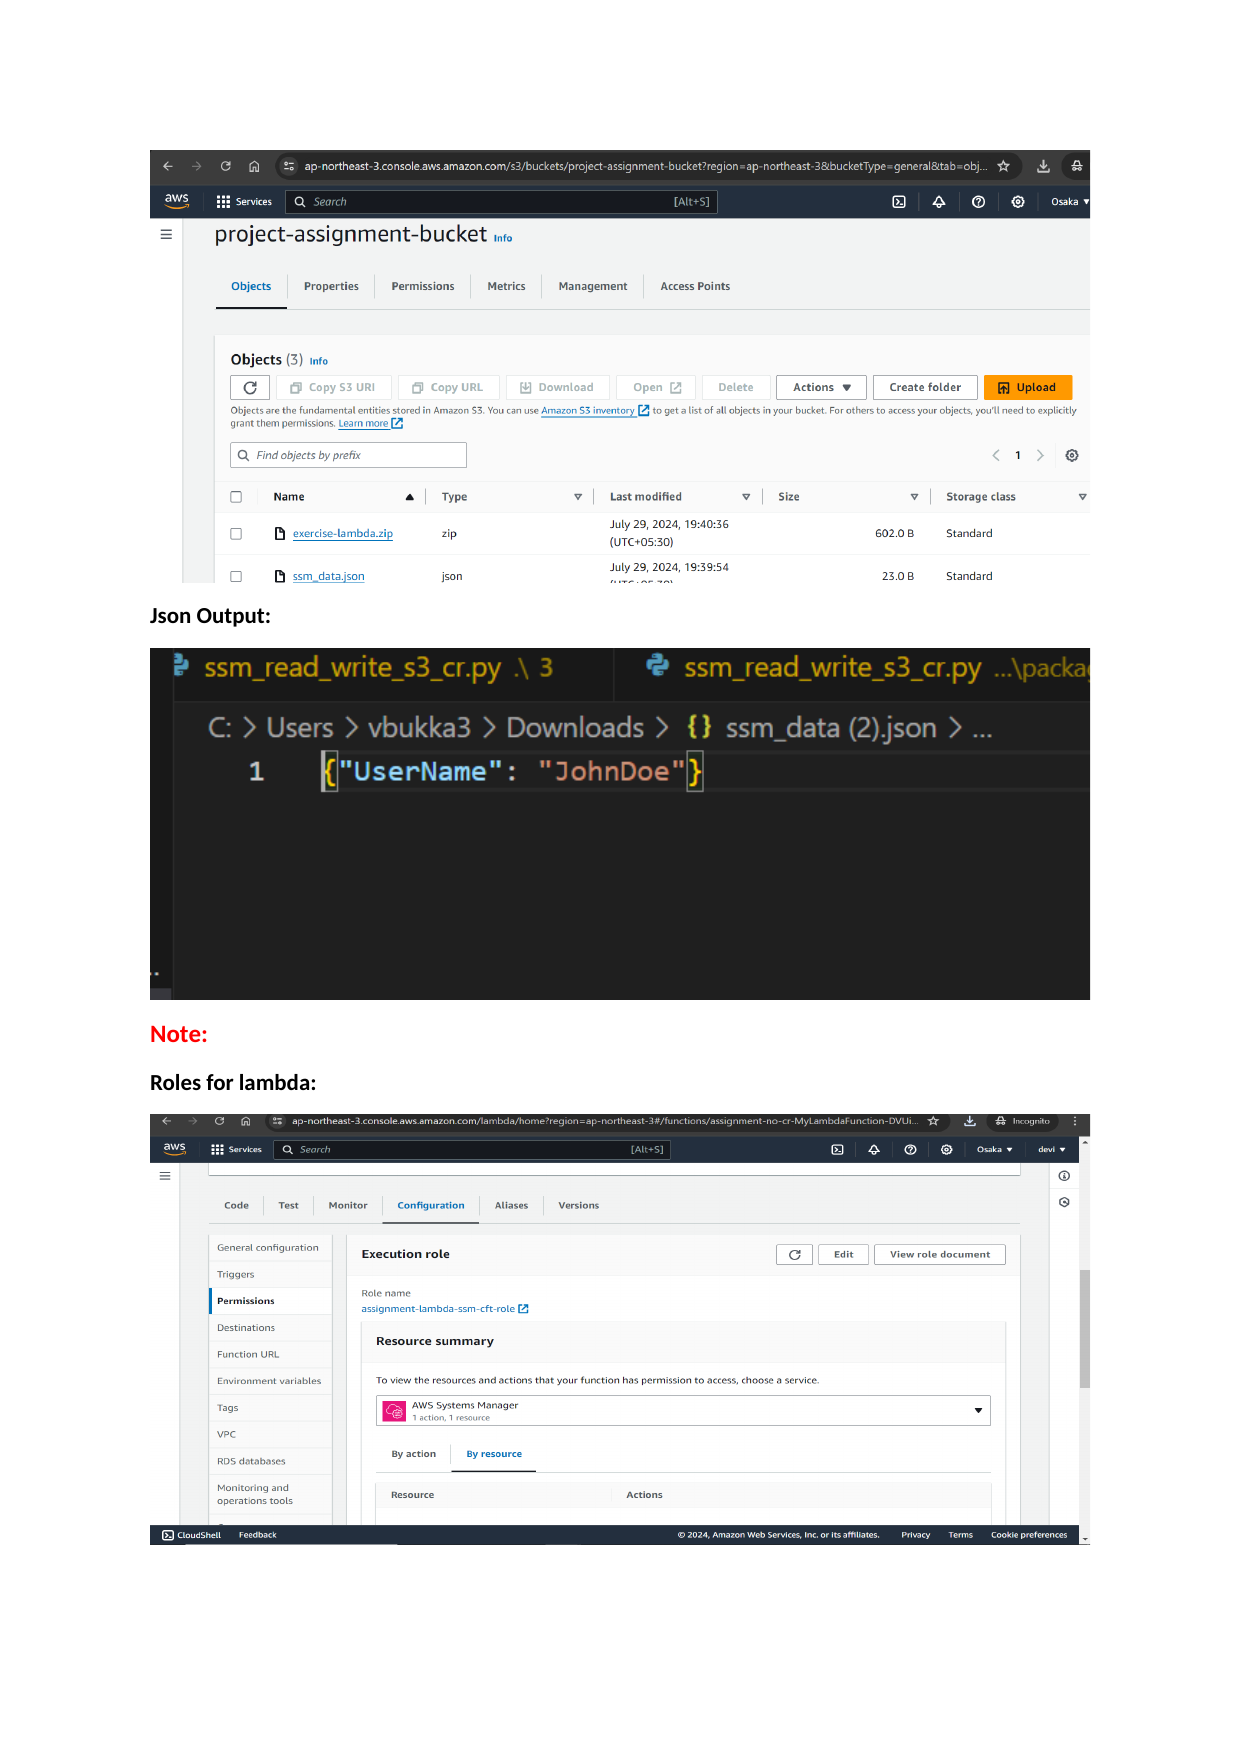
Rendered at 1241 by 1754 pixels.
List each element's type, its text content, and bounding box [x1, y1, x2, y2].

text Roles for lambda: [150, 1068, 1090, 1096]
picture [150, 150, 1091, 583]
text Note: [150, 1018, 1090, 1048]
text Json Output: [150, 602, 1090, 629]
picture [150, 648, 1091, 1000]
picture [150, 1114, 1091, 1545]
